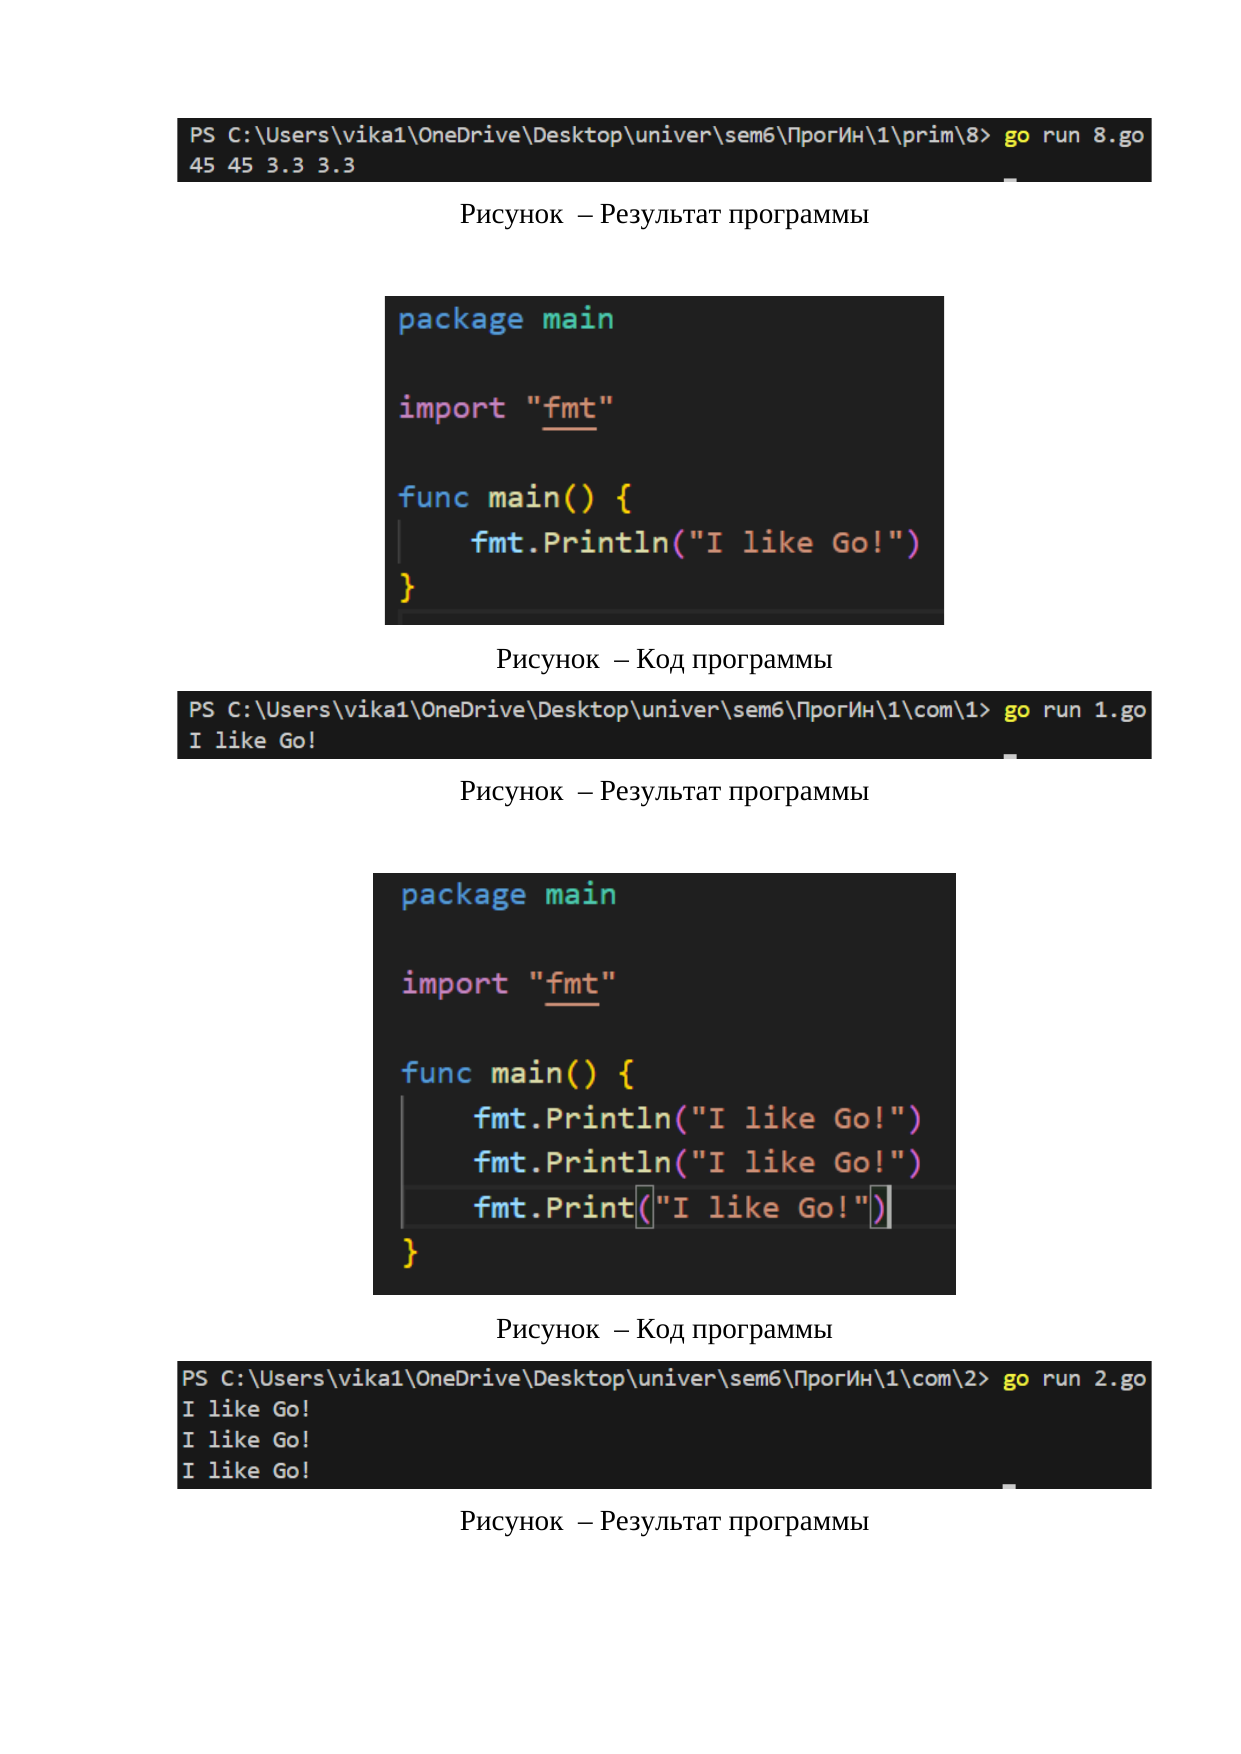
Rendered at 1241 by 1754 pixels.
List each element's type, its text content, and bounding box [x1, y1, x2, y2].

text Рисунок – Результат программы [177, 196, 1152, 229]
picture [177, 1361, 1152, 1489]
text Рисунок – Результат программы [177, 1503, 1152, 1537]
picture [177, 118, 1152, 182]
picture [384, 296, 945, 625]
picture [373, 873, 956, 1295]
picture [177, 691, 1152, 759]
text Рисунок – Результат программы [177, 773, 1152, 807]
